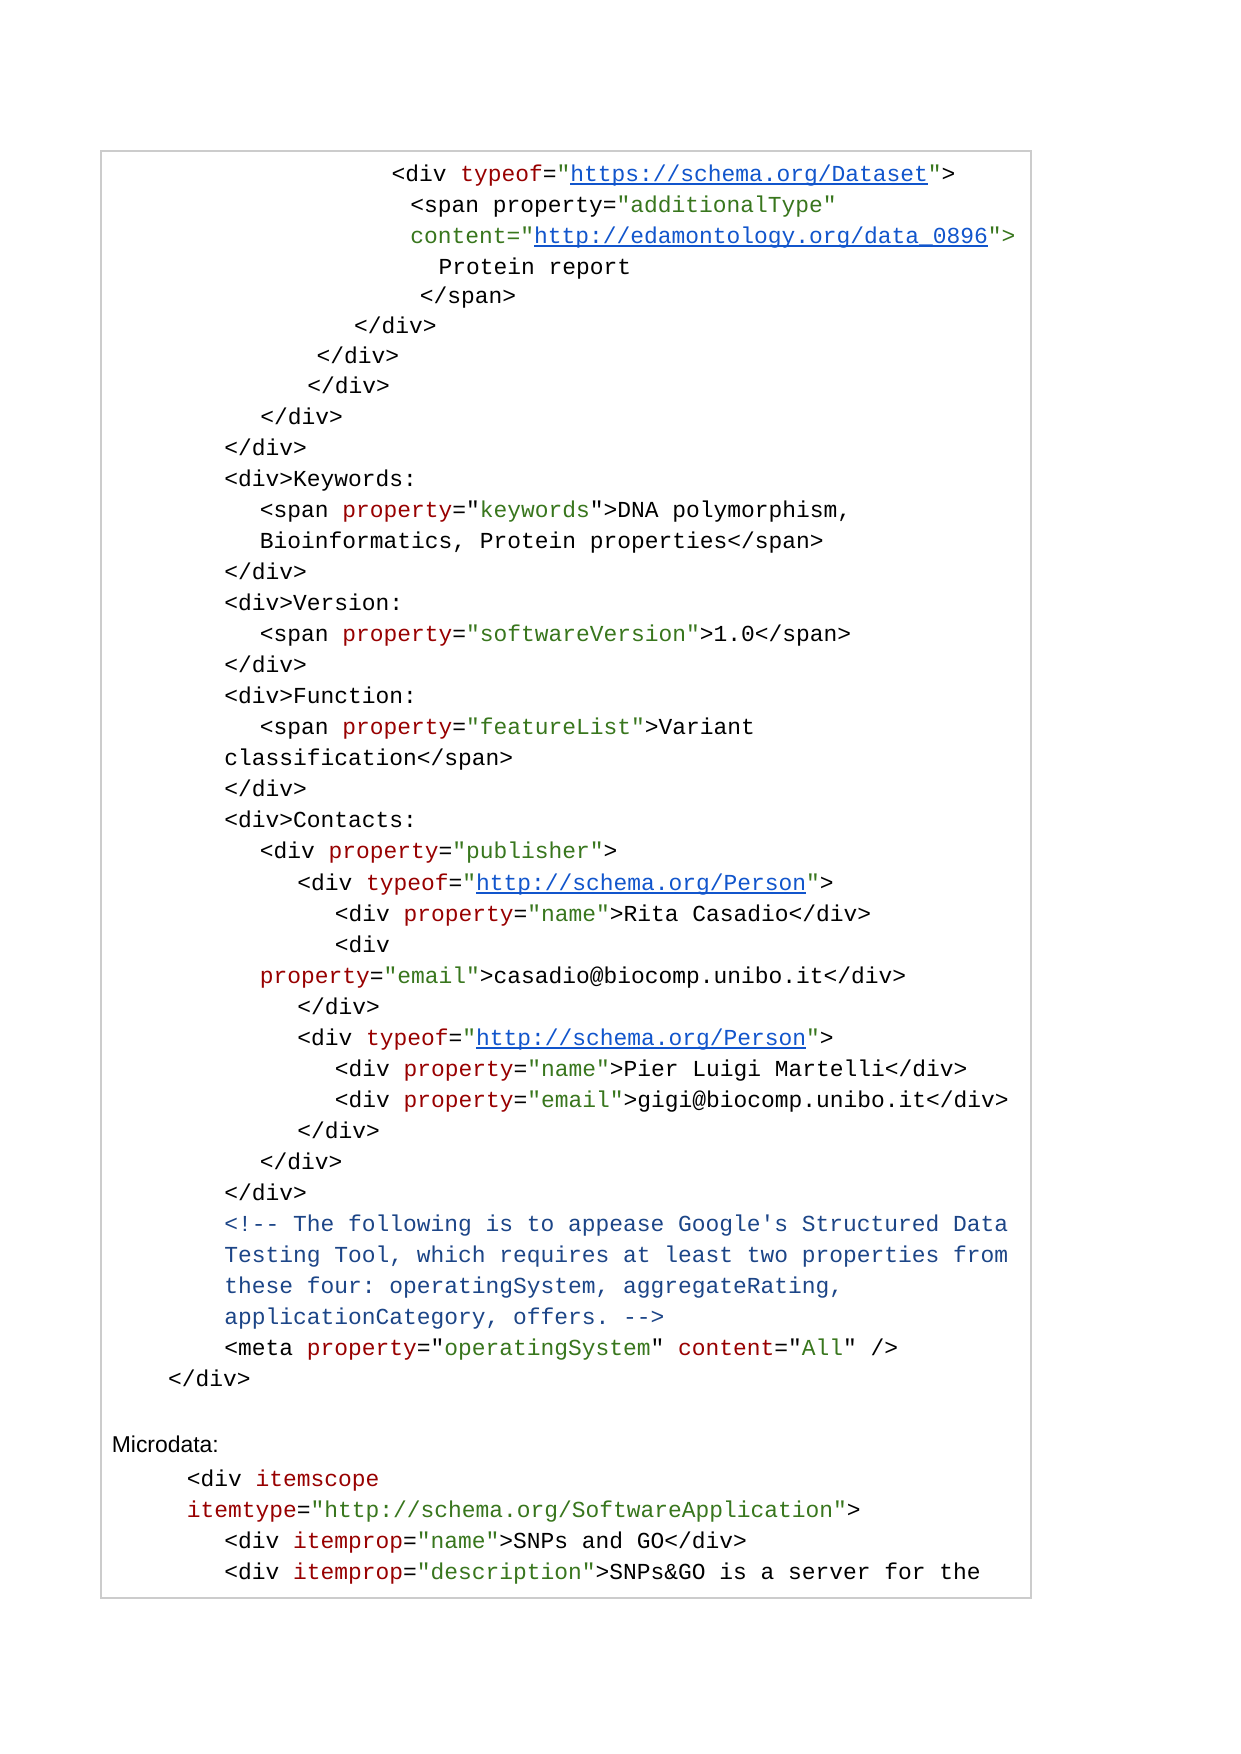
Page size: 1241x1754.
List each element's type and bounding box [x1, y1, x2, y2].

table_cell [102, 152, 1030, 1597]
